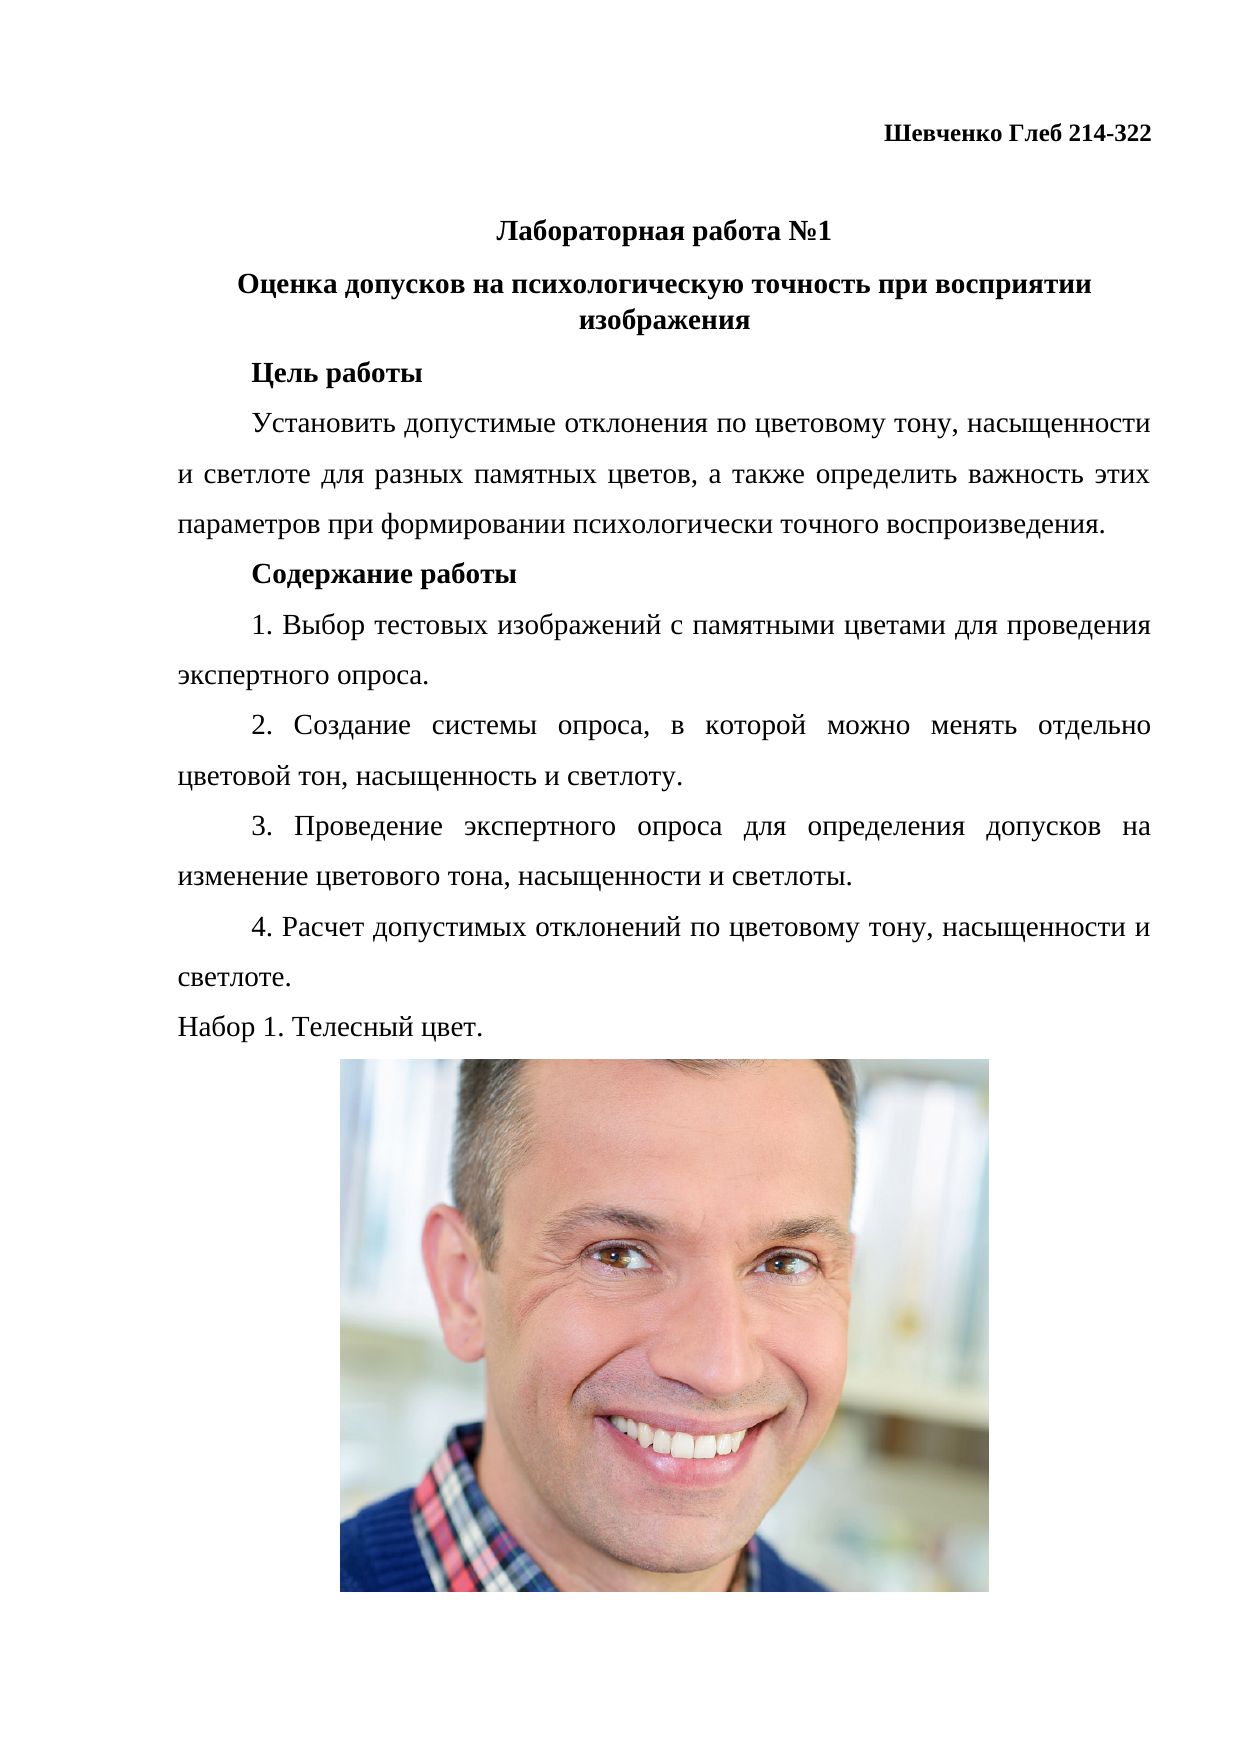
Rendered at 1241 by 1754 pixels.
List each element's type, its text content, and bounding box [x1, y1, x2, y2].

text 4. Расчет допустимых отклонений по цветовому тону, насыщенности и светлоте. [177, 909, 1152, 993]
text Установить допустимые отклонения по цветовому тону, насыщенности и светлоте для разных памятных цветов, а также определить важность этих параметров при формировании психологически точного воспроизведения. [177, 406, 1152, 540]
text 3. Проведение экспертного опроса для определения допусков на изменение цветового тона, насыщенности и светлоты. [177, 808, 1152, 892]
text 2. Создание системы опроса, в которой можно менять отдельно цветовой тон, насыщенность и светлоту. [177, 707, 1152, 791]
text Шевченко Глеб 214-322 [177, 118, 1152, 147]
text Содержание работы [177, 557, 1152, 590]
text Лабораторная работа №1 [177, 213, 1152, 247]
text Цель работы [177, 355, 1152, 389]
text 1. Выбор тестовых изображений с памятными цветами для проведения экспертного опроса. [177, 607, 1152, 691]
text Набор 1. Телесный цвет. [177, 1009, 1152, 1043]
picture [340, 1059, 989, 1592]
text Оценка допусков на психологическую точность при восприятии изображения [177, 266, 1152, 336]
